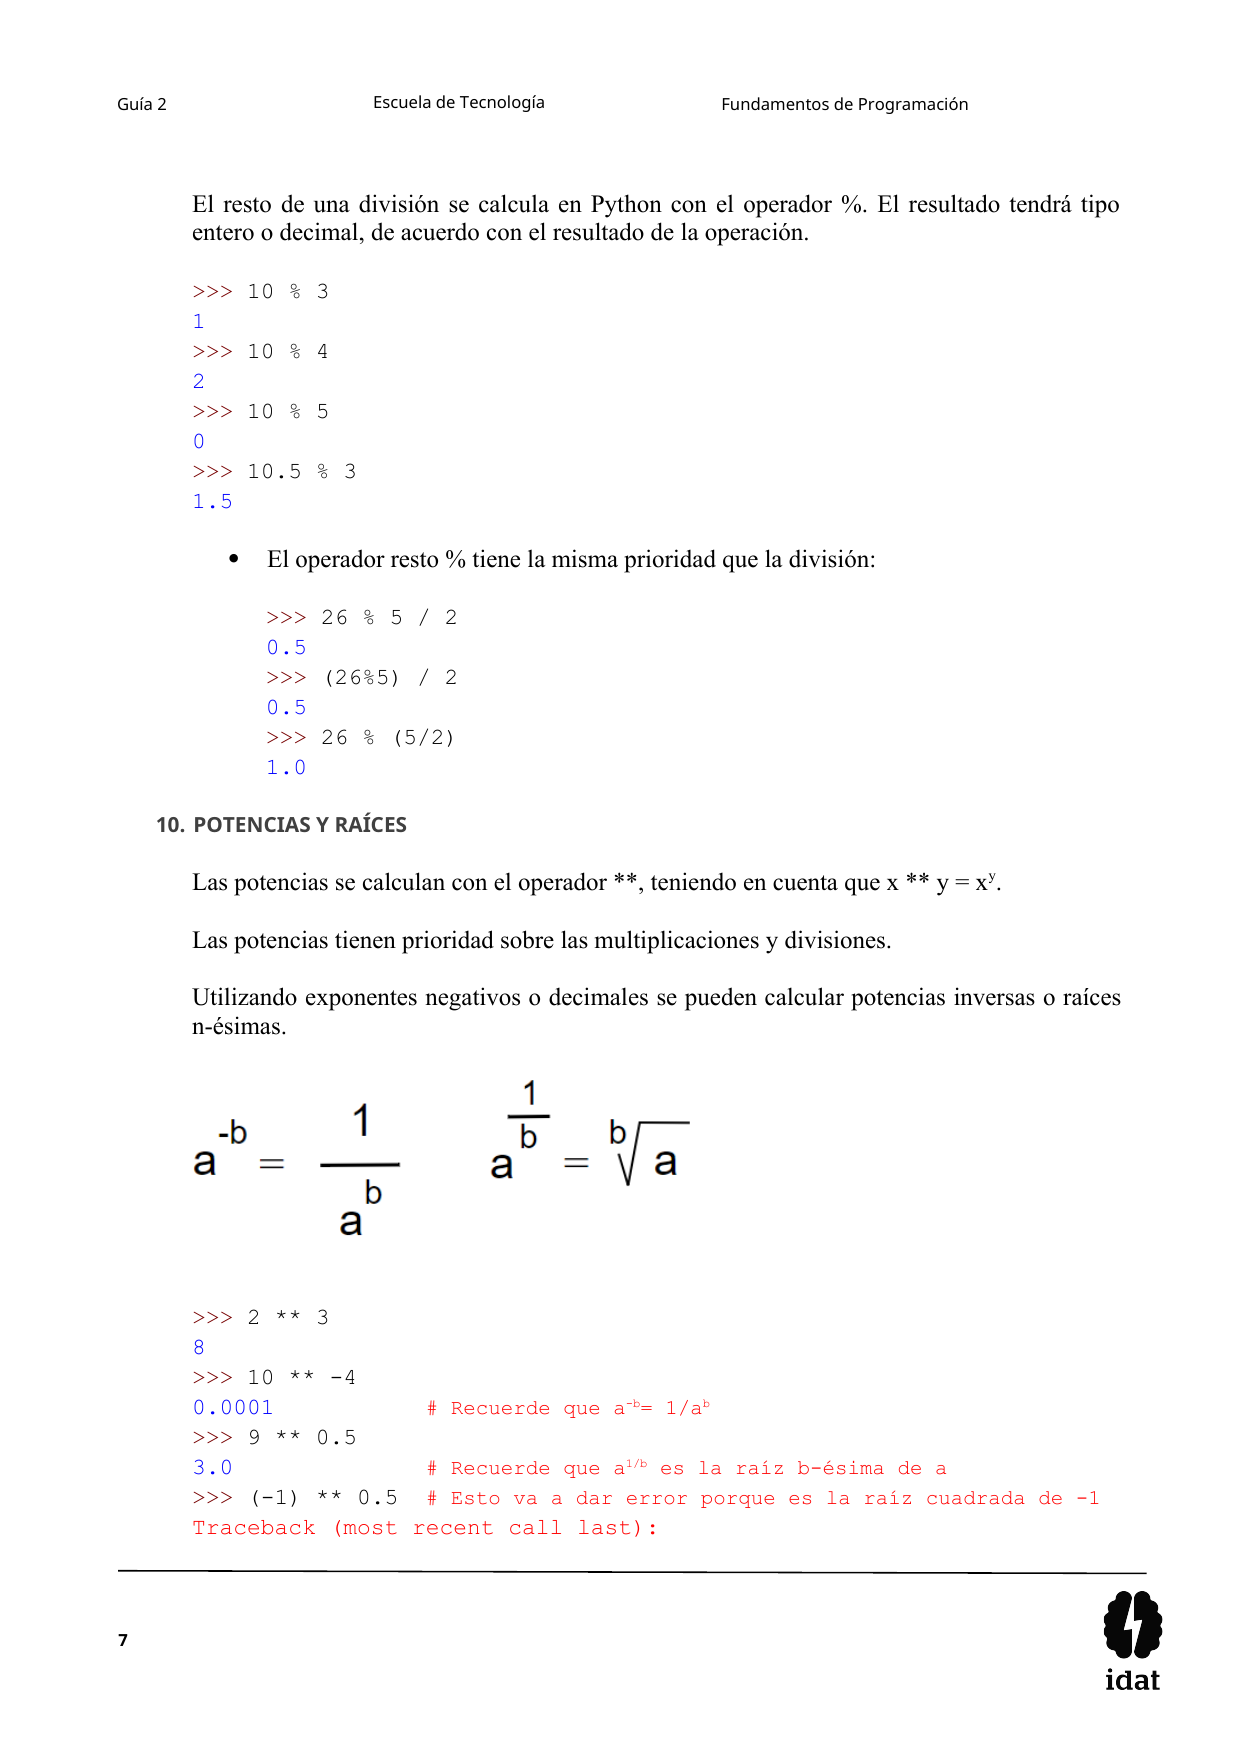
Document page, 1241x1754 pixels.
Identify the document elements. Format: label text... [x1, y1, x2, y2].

text >>> 9 ** 0.5 [192, 1421, 1122, 1451]
text 3.0 # Recuerde que a1/b es la raíz b-ésima de a [192, 1451, 1122, 1481]
text Traceback (most recent call last): [192, 1511, 1122, 1541]
text El resto de una división se calcula en Python con el operador %. El resultado tendrá tipo entero o decimal, de acuerdo con el resultado de la operación. [192, 189, 1122, 246]
text >>> 26 % 5 / 2 [266, 601, 1122, 631]
text 1 [192, 305, 1122, 335]
text Utilizando exponentes negativos o decimales se pueden calcular potencias inversas o raíces n-ésimas. [192, 982, 1122, 1040]
picture [191, 1068, 701, 1244]
picture [1103, 1591, 1163, 1690]
text >>> 2 ** 3 [192, 1301, 1122, 1331]
text 1.5 [192, 485, 1122, 515]
text 2 [192, 365, 1122, 395]
text >>> 10 % 5 [192, 395, 1122, 425]
text >>> (-1) ** 0.5 # Esto va a dar error porque es la raíz cuadrada de -1 [192, 1481, 1122, 1511]
text >>> 10 % 4 [192, 335, 1122, 365]
text 0 [192, 425, 1122, 455]
text >>> 10 ** -4 [192, 1361, 1122, 1391]
text >>> 26 % (5/2) [266, 721, 1122, 751]
text Las potencias tienen prioridad sobre las multiplicaciones y divisiones. [192, 925, 1122, 953]
text 0.5 [266, 691, 1122, 721]
subtitle POTENCIAS Y RAÍCES [156, 810, 1122, 838]
text >>> (26%5) / 2 [266, 661, 1122, 691]
text >>> 10.5 % 3 [192, 455, 1122, 485]
text Las potencias se calculan con el operador **, teniendo en cuenta que x ** y = xy. [192, 867, 1122, 896]
text >>> 10 % 3 [192, 275, 1122, 305]
text 8 [192, 1331, 1122, 1361]
text 1.0 [266, 751, 1122, 781]
list El operador resto % tiene la misma prioridad que la división: [229, 544, 1122, 572]
text 0.0001 # Recuerde que a-b= 1/ab [192, 1391, 1122, 1421]
text 0.5 [266, 631, 1122, 661]
